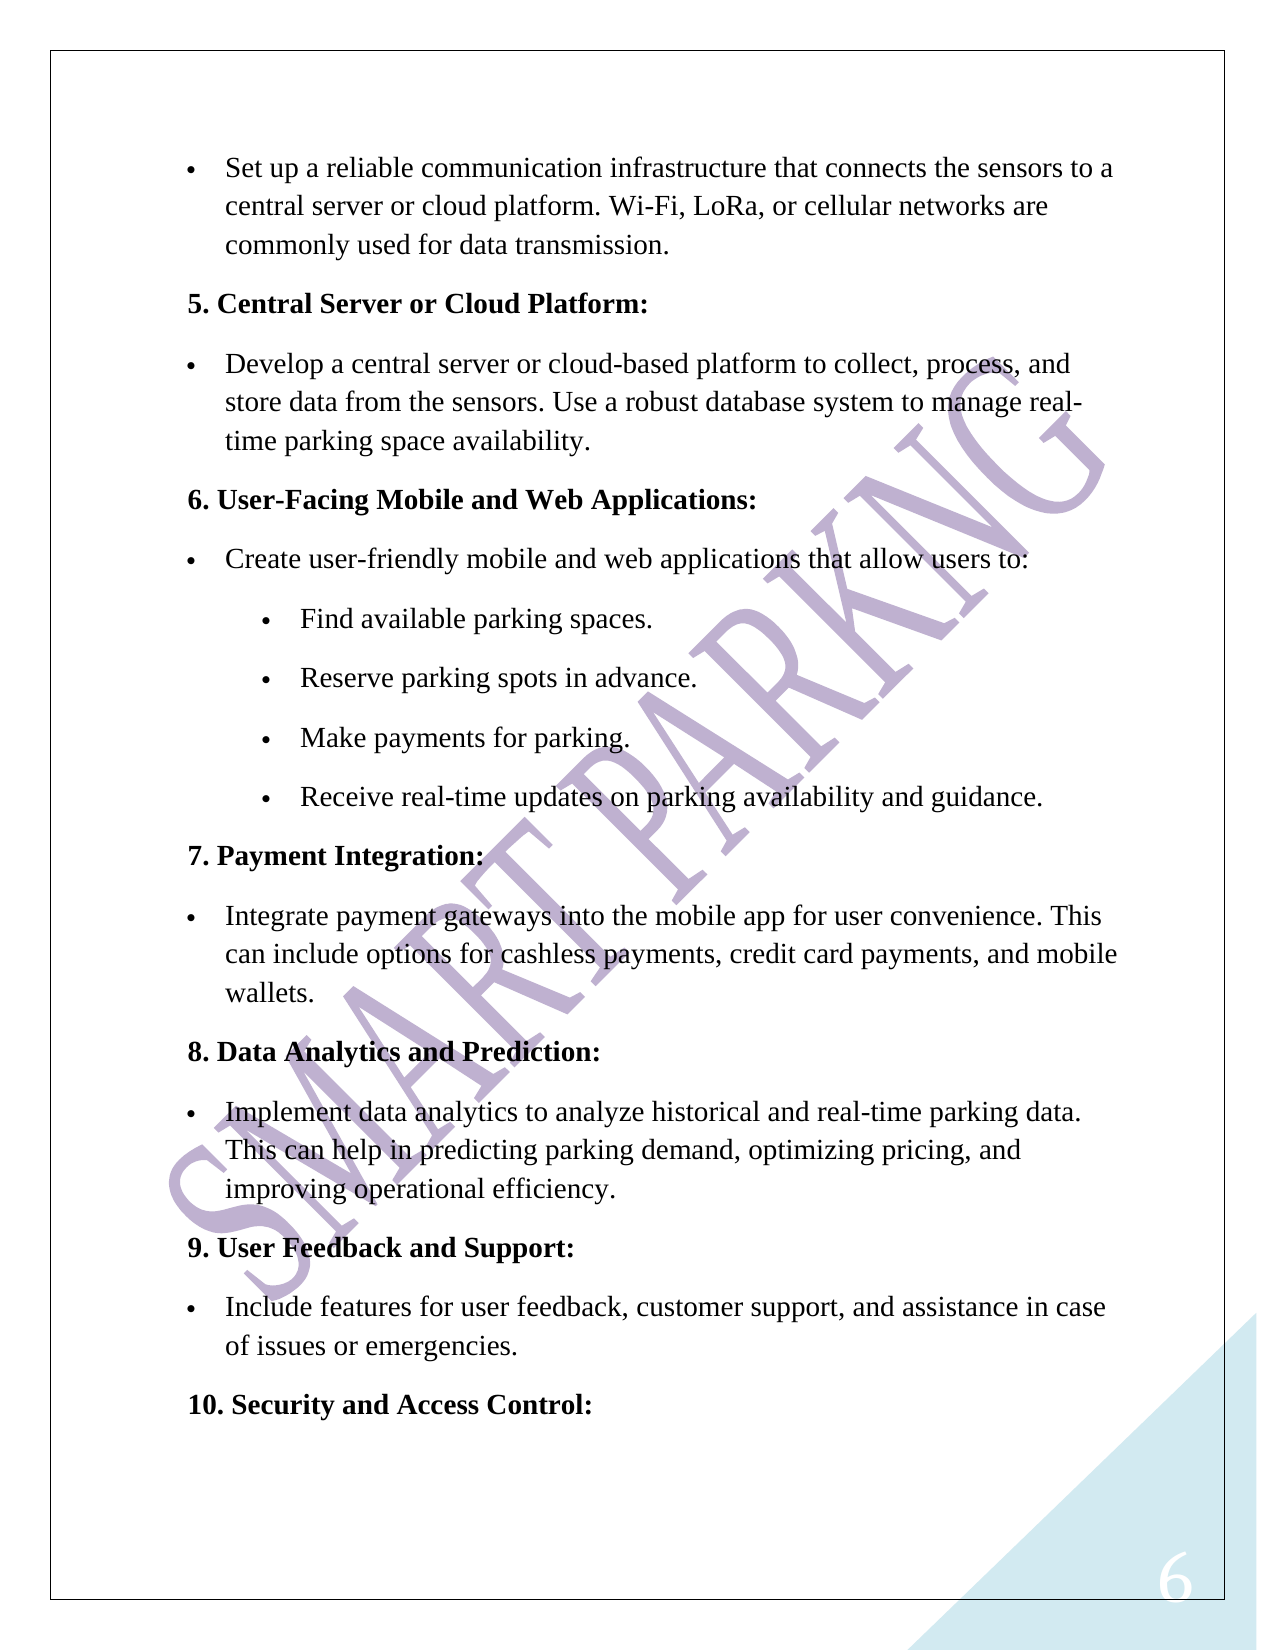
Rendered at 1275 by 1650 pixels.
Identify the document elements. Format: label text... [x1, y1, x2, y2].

list Develop a central server or cloud-based platform to collect, process, and store data from the sensors. Use a robust database system to manage real-time parking space availability. [187, 346, 1125, 456]
list Create user-friendly mobile and web applications that allow users to: [187, 542, 1125, 575]
list Integrate payment gateways into the mobile app for user convenience. This can include options for cashless payments, credit card payments, and mobile wallets. [187, 898, 1125, 1008]
text 8. Data Analytics and Prediction: [187, 1034, 1125, 1068]
list Set up a reliable communication infrastructure that connects the sensors to a central server or cloud platform. Wi-Fi, LoRa, or cellular networks are commonly used for data transmission. [187, 150, 1125, 261]
text 6. User-Facing Mobile and Web Applications: [187, 482, 1125, 516]
text 10. Security and Access Control: [187, 1387, 1125, 1421]
list Make payments for parking. [262, 720, 1125, 753]
text 9. User Feedback and Support: [187, 1230, 1125, 1264]
text 7. Payment Integration: [187, 838, 1125, 872]
text 5. Central Server or Cloud Platform: [187, 286, 1125, 320]
list Include features for user feedback, customer support, and assistance in case of issues or emergencies. [187, 1289, 1125, 1362]
list Reserve parking spots in advance. [262, 660, 1125, 694]
list Find available parking spaces. [262, 601, 1125, 634]
list Implement data analytics to analyze historical and real-time parking data. This can help in predicting parking demand, optimizing pricing, and improving operational efficiency. [187, 1094, 1125, 1204]
list Receive real-time updates on parking availability and guidance. [262, 779, 1125, 813]
